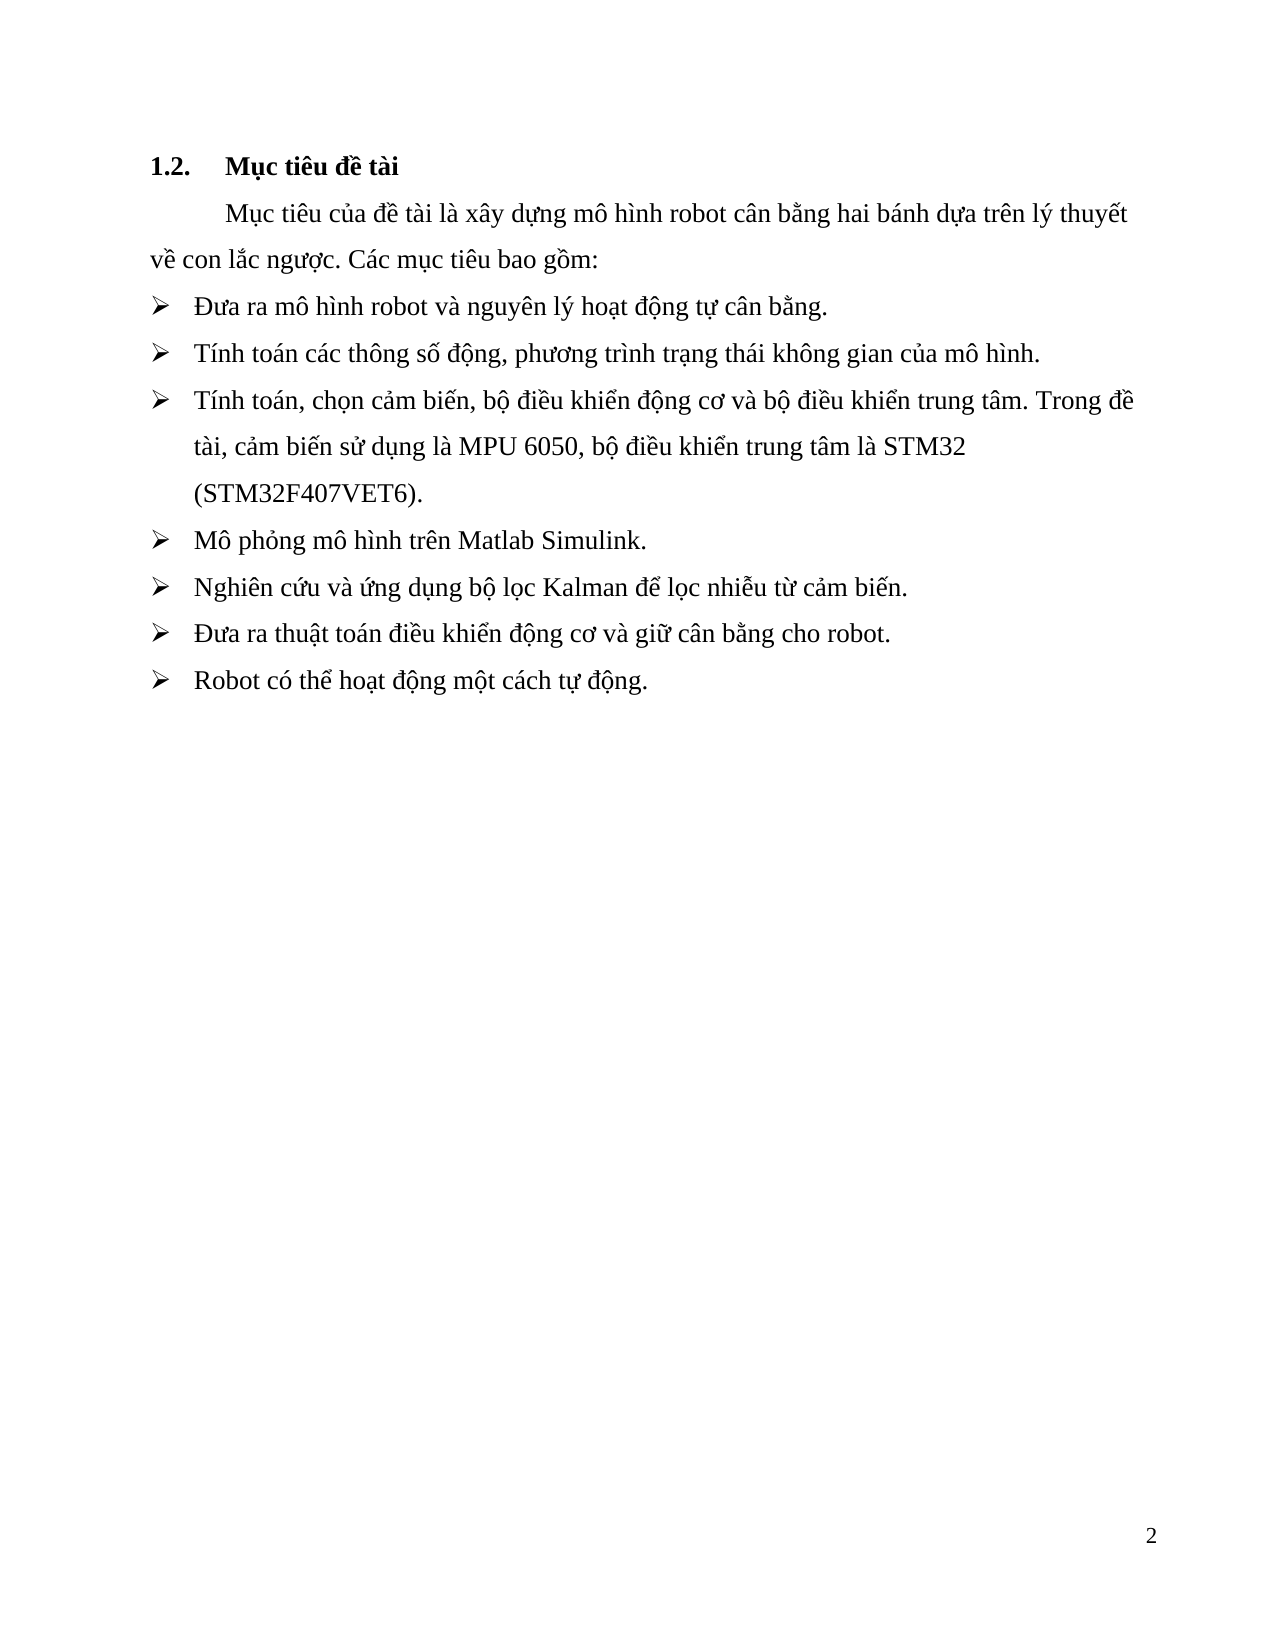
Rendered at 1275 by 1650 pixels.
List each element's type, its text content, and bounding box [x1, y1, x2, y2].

list Tính toán các thông số động, phương trình trạng thái không gian của mô hình. [150, 337, 1157, 368]
list Đưa ra mô hình robot và nguyên lý hoạt động tự cân bằng. [150, 290, 1157, 321]
list Robot có thể hoạt động một cách tự động. [150, 664, 1157, 696]
list Mô phỏng mô hình trên Matlab Simulink. [150, 524, 1157, 555]
text Mục tiêu của đề tài là xây dựng mô hình robot cân bằng hai bánh dựa trên lý thuyết về con lắc ngược. Các mục tiêu bao gồm: [150, 197, 1157, 274]
subtitle Mục tiêu đề tài [150, 150, 1157, 181]
list Nghiên cứu và ứng dụng bộ lọc Kalman để lọc nhiễu từ cảm biến. [150, 571, 1157, 602]
list Đưa ra thuật toán điều khiển động cơ và giữ cân bằng cho robot. [150, 618, 1157, 649]
list Tính toán, chọn cảm biến, bộ điều khiển động cơ và bộ điều khiển trung tâm. Trong đề tài, cảm biến sử dụng là MPU 6050, bộ điều khiển trung tâm là STM32 (STM32F407VET6). [150, 384, 1157, 508]
